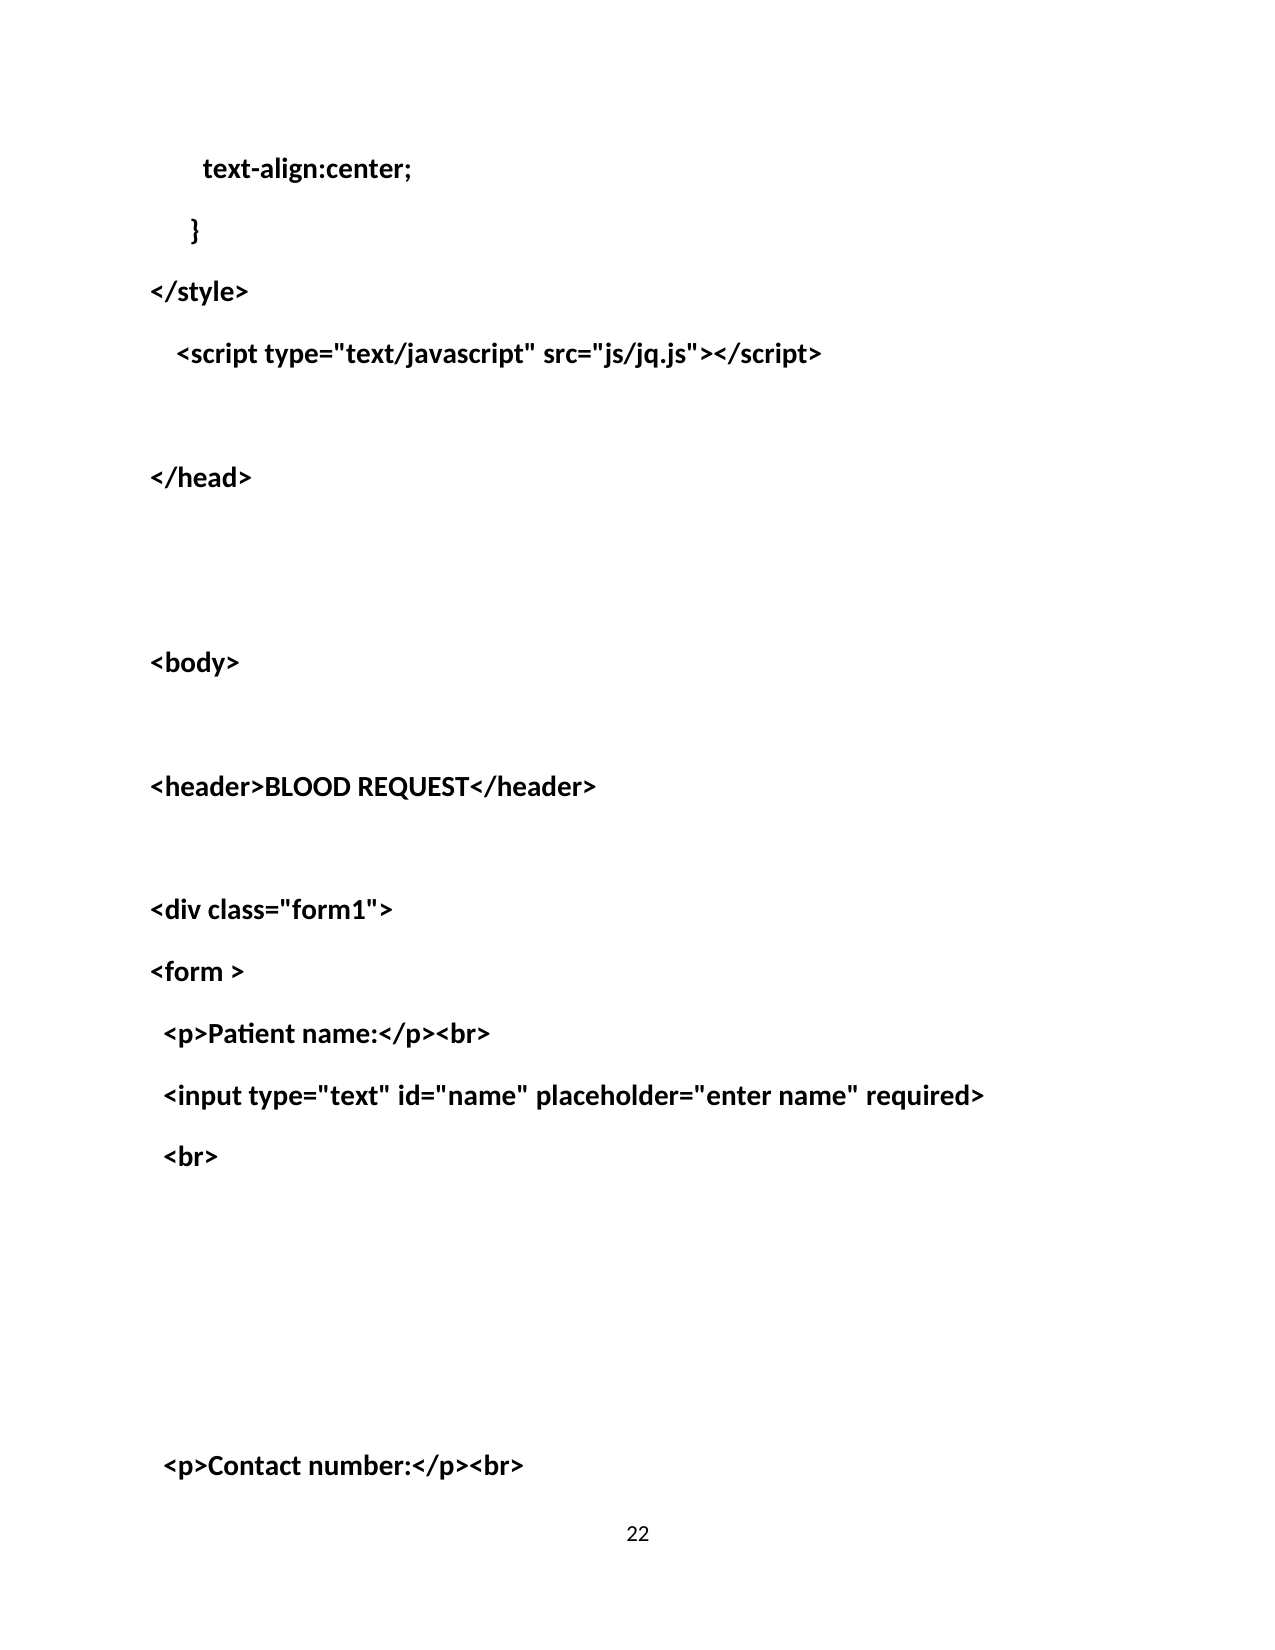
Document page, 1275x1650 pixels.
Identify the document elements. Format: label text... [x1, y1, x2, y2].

text } [150, 212, 1125, 247]
text <script type="text/javascript" src="js/jq.js"></script> [150, 335, 1125, 371]
text <p>Patient name:</p><br> [150, 1015, 1125, 1050]
text <br> [150, 1138, 1125, 1174]
text <header>BLOOD REQUEST</header> [150, 768, 1125, 803]
text </head> [150, 459, 1125, 494]
text <body> [150, 644, 1125, 680]
text <div class="form1"> [150, 891, 1125, 927]
text <input type="text" id="name" placeholder="enter name" required> [150, 1077, 1125, 1112]
text <p>Contact number:</p><br> [150, 1447, 1125, 1483]
text <form > [150, 953, 1125, 989]
text </style> [150, 273, 1125, 309]
text text-align:center; [150, 150, 1125, 186]
